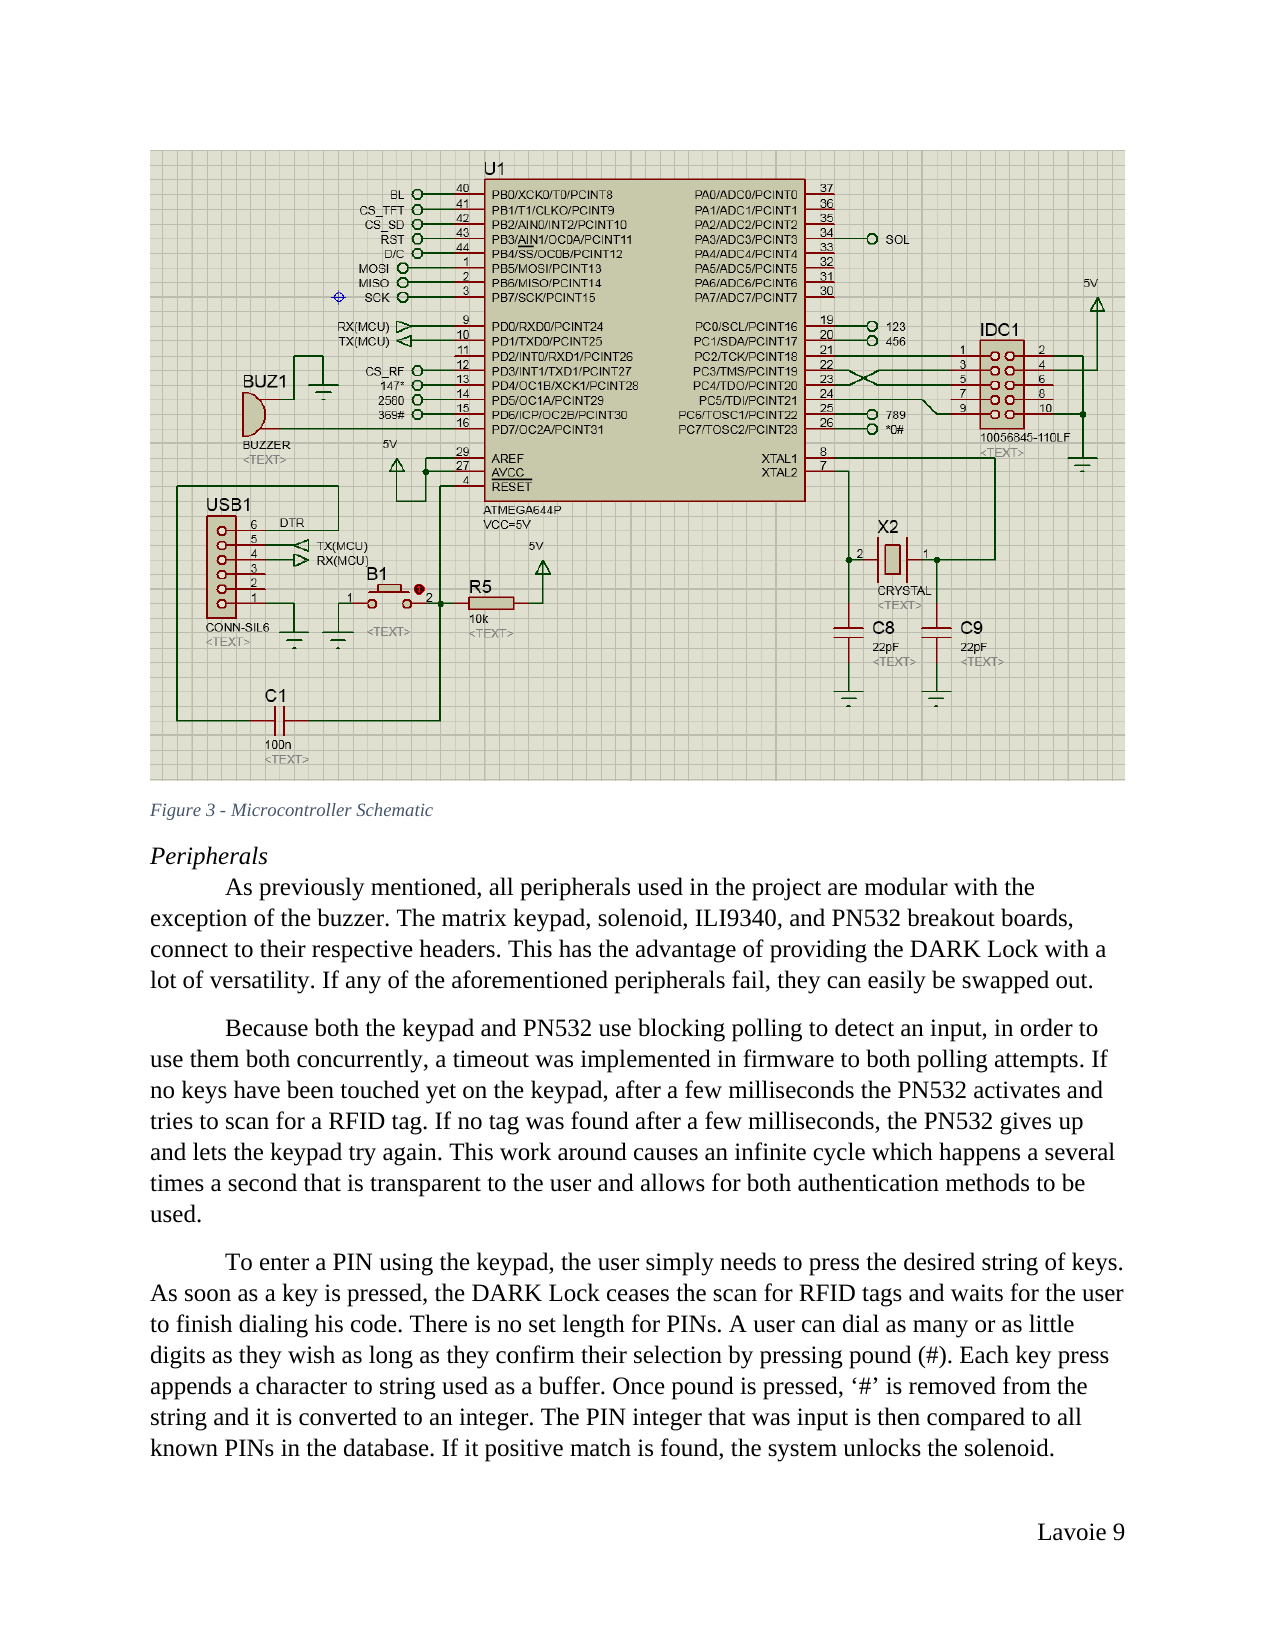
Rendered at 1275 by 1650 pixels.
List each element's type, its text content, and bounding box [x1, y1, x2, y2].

picture [150, 150, 1125, 781]
text Figure 3 - Microcontroller Schematic [150, 799, 1125, 821]
text To enter a PIN using the keypad, the user simply needs to press the desired string of keys. As soon as a key is pressed, the DARK Lock ceases the scan for RFID tags and waits for the user to finish dialing his code. There is no set length for PINs. A user can dial as many or as little digits as they wish as long as they confirm their selection by pressing pound (#). Each key press appends a character to string used as a buffer. Once pound is pressed, ‘#’ is removed from the string and it is converted to an integer. The PIN integer that was input is then compared to all known PINs in the database. If it positive match is found, the system unlocks the solenoid. [150, 1247, 1125, 1462]
text As previously mentioned, all peripherals used in the project are modular with the exception of the buzzer. The matrix keypad, solenoid, ILI9340, and PN532 breakout boards, connect to their respective headers. This has the advantage of providing the DARK Lock with a lot of versatility. If any of the aforementioned peripherals fail, they can easily be swapped out. [150, 872, 1125, 994]
text Because both the keypad and PN532 use blocking polling to detect an input, in order to use them both concurrently, a timeout was implemented in firmware to both polling attempts. If no keys have been touched yet on the keypad, after a few milliseconds the PN532 activates and tries to scan for a RFID tag. If no tag was found after a few milliseconds, the PN532 gives up and lets the keypad try again. This work around causes an infinite cycle which happens a several times a second that is transparent to the user and allows for both authentication methods to be used. [150, 1013, 1125, 1228]
subtitle Peripherals [150, 841, 1125, 870]
